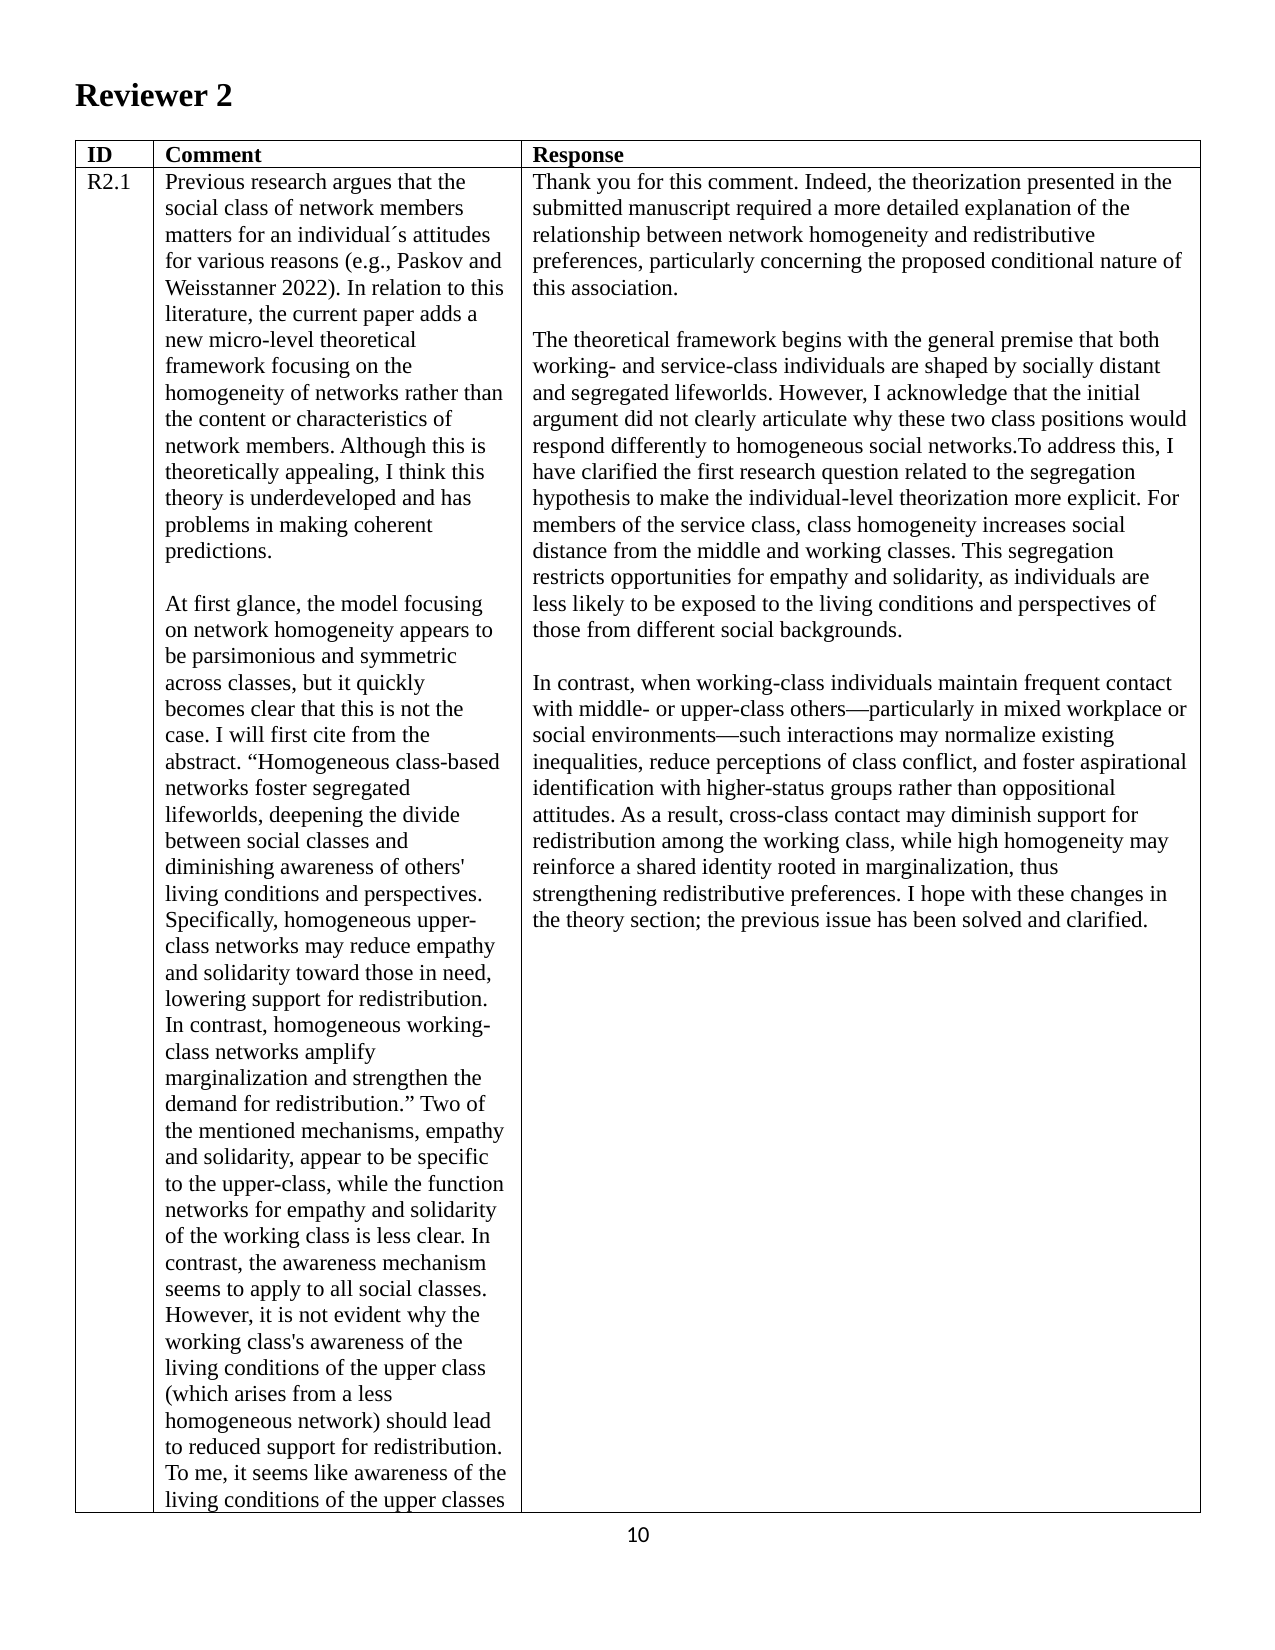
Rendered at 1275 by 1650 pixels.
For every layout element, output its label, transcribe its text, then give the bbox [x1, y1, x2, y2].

table_header Comment [154, 141, 521, 167]
subtitle Reviewer 2 [75, 75, 1200, 113]
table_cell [522, 168, 1200, 1512]
table_cell R2.1 [76, 168, 153, 1512]
table_header ID [76, 141, 153, 167]
table_header Response [522, 141, 1200, 167]
